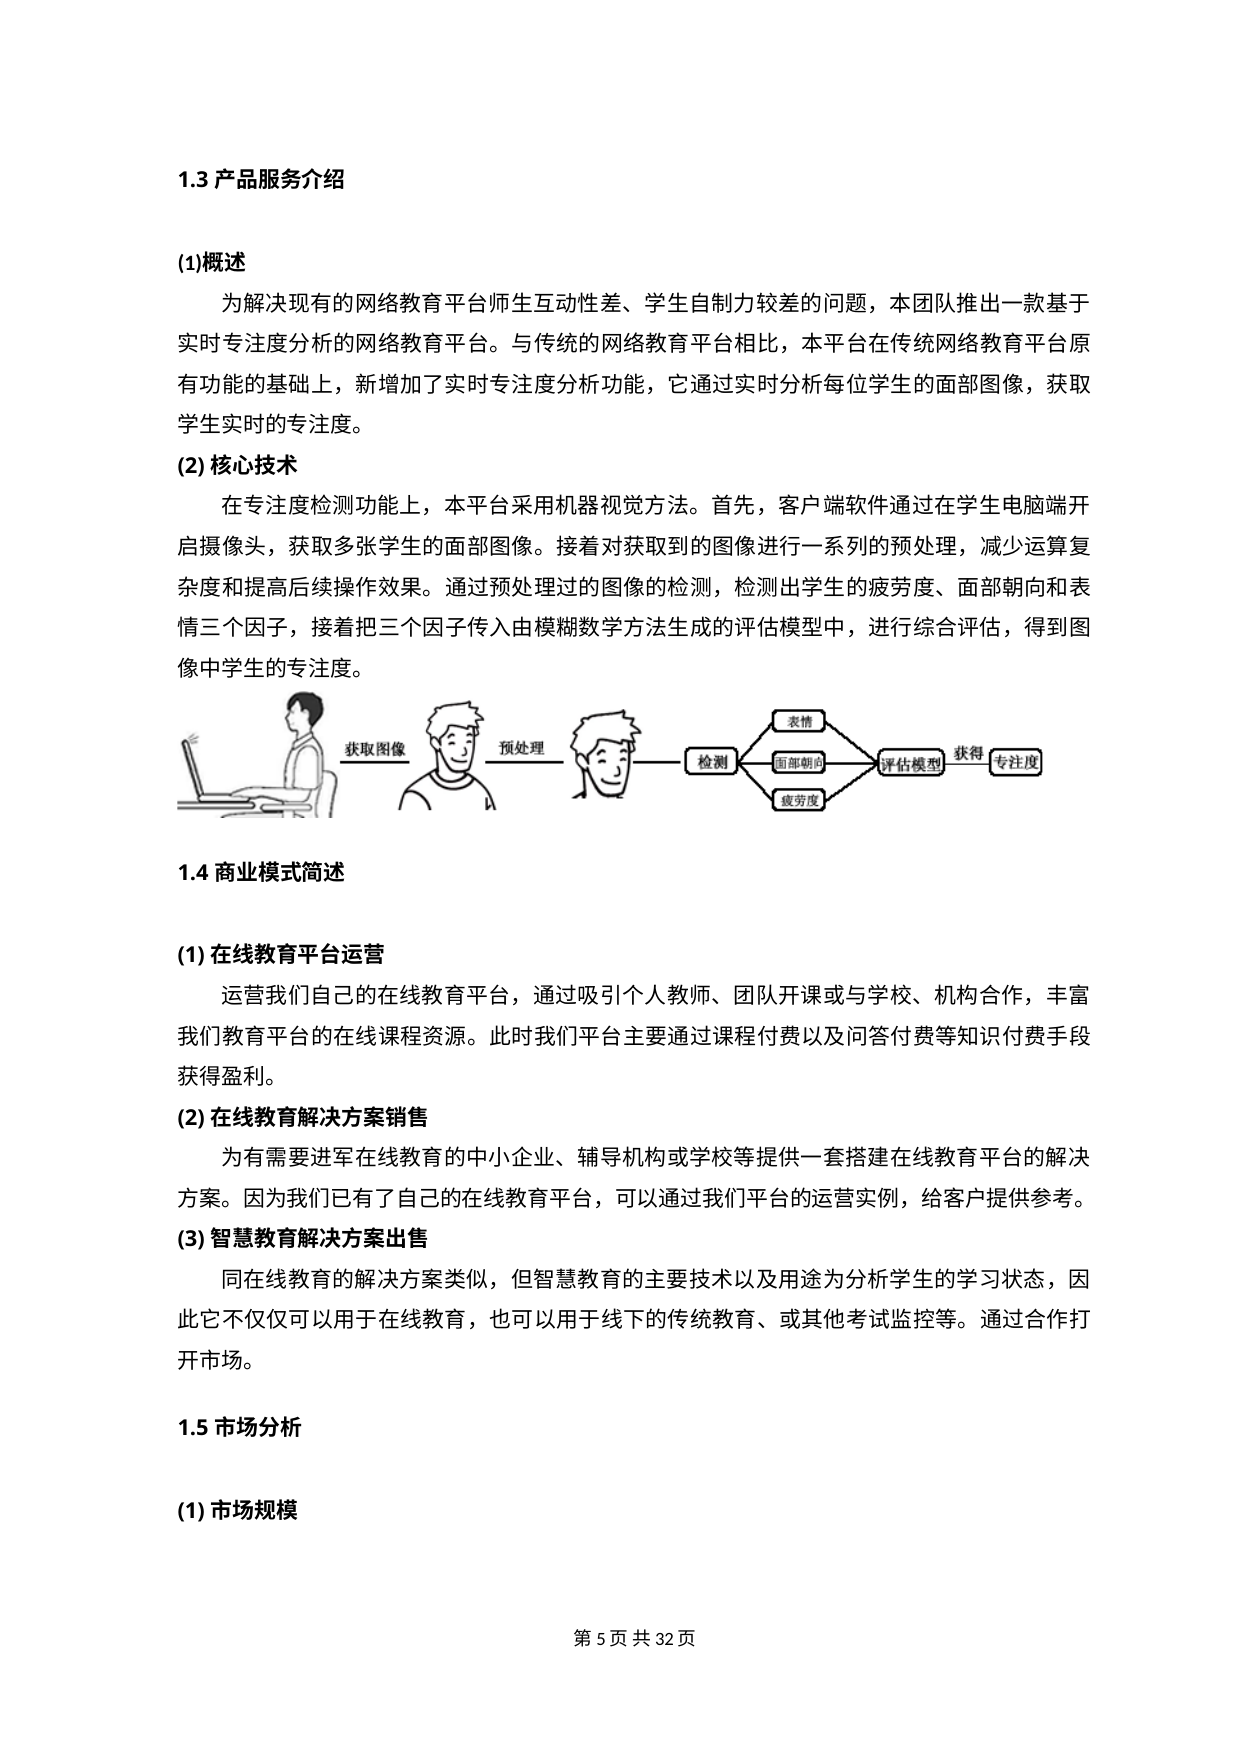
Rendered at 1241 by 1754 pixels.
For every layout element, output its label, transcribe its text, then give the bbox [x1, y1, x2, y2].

text 在专注度检测功能上，本平台采用机器视觉方法。首先，客户端软件通过在学生电脑端开启摄像头，获取多张学生的面部图像。接着对获取到的图像进行一系列的预处理，减少运算复杂度和提高后续操作效果。通过预处理过的图像的检测，检测出学生的疲劳度、面部朝向和表情三个因子，接着把三个因子传入由模糊数学方法生成的评估模型中，进行综合评估，得到图像中学生的专注度。 [177, 488, 1092, 683]
subtitle 1.3 产品服务介绍 [177, 162, 1092, 194]
text 为解决现有的网络教育平台师生互动性差、学生自制力较差的问题，本团队推出一款基于实时专注度分析的网络教育平台。与传统的网络教育平台相比，本平台在传统网络教育平台原有功能的基础上，新增加了实时专注度分析功能，它通过实时分析每位学生的面部图像，获取学生实时的专注度。 [177, 285, 1092, 439]
text (1)概述 [177, 245, 1092, 277]
text (2) 核心技术 [177, 447, 1092, 480]
text 同在线教育的解决方案类似，但智慧教育的主要技术以及用途为分析学生的学习状态，因此它不仅仅可以用于在线教育，也可以用于线下的传统教育、或其他考试监控等。通过合作打开市场。 [177, 1261, 1092, 1375]
picture [177, 690, 1043, 818]
text (3) 智慧教育解决方案出售 [177, 1221, 1092, 1253]
subtitle 1.4 商业模式简述 [177, 854, 1092, 887]
text 运营我们自己的在线教育平台，通过吸引个人教师、团队开课或与学校、机构合作，丰富我们教育平台的在线课程资源。此时我们平台主要通过课程付费以及问答付费等知识付费手段获得盈利。 [177, 978, 1092, 1091]
subtitle 1.5 市场分析 [177, 1410, 1092, 1442]
text (2) 在线教育解决方案销售 [177, 1099, 1092, 1132]
text (1) 市场规模 [177, 1493, 1092, 1525]
text (1) 在线教育平台运营 [177, 937, 1092, 970]
text 为有需要进军在线教育的中小企业、辅导机构或学校等提供一套搭建在线教育平台的解决方案。因为我们已有了自己的在线教育平台，可以通过我们平台的运营实例，给客户提供参考。 [177, 1140, 1092, 1213]
